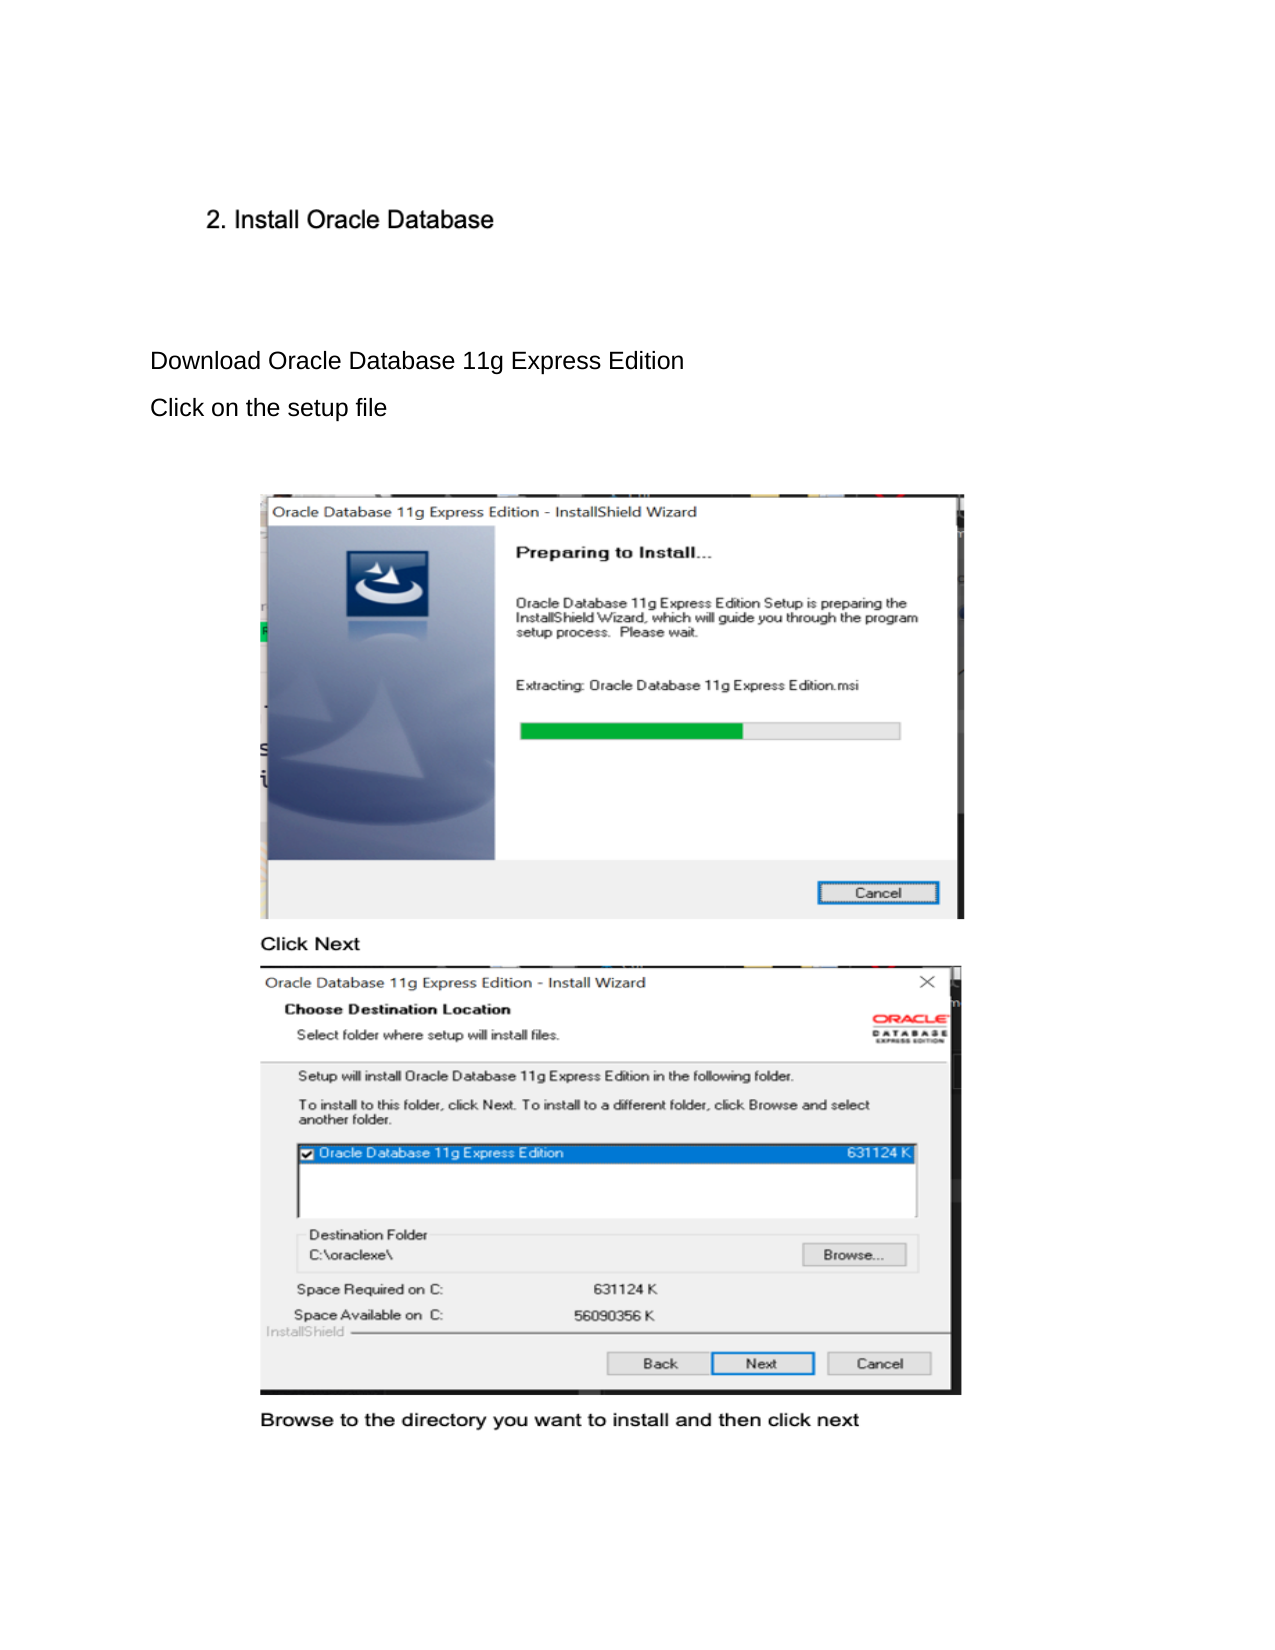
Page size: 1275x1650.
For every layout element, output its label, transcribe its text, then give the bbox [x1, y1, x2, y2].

text Download Oracle Database 11g Express Edition [150, 346, 1125, 374]
text Click on the setup file [150, 393, 1125, 422]
picture [187, 441, 1035, 1484]
picture [150, 150, 678, 280]
